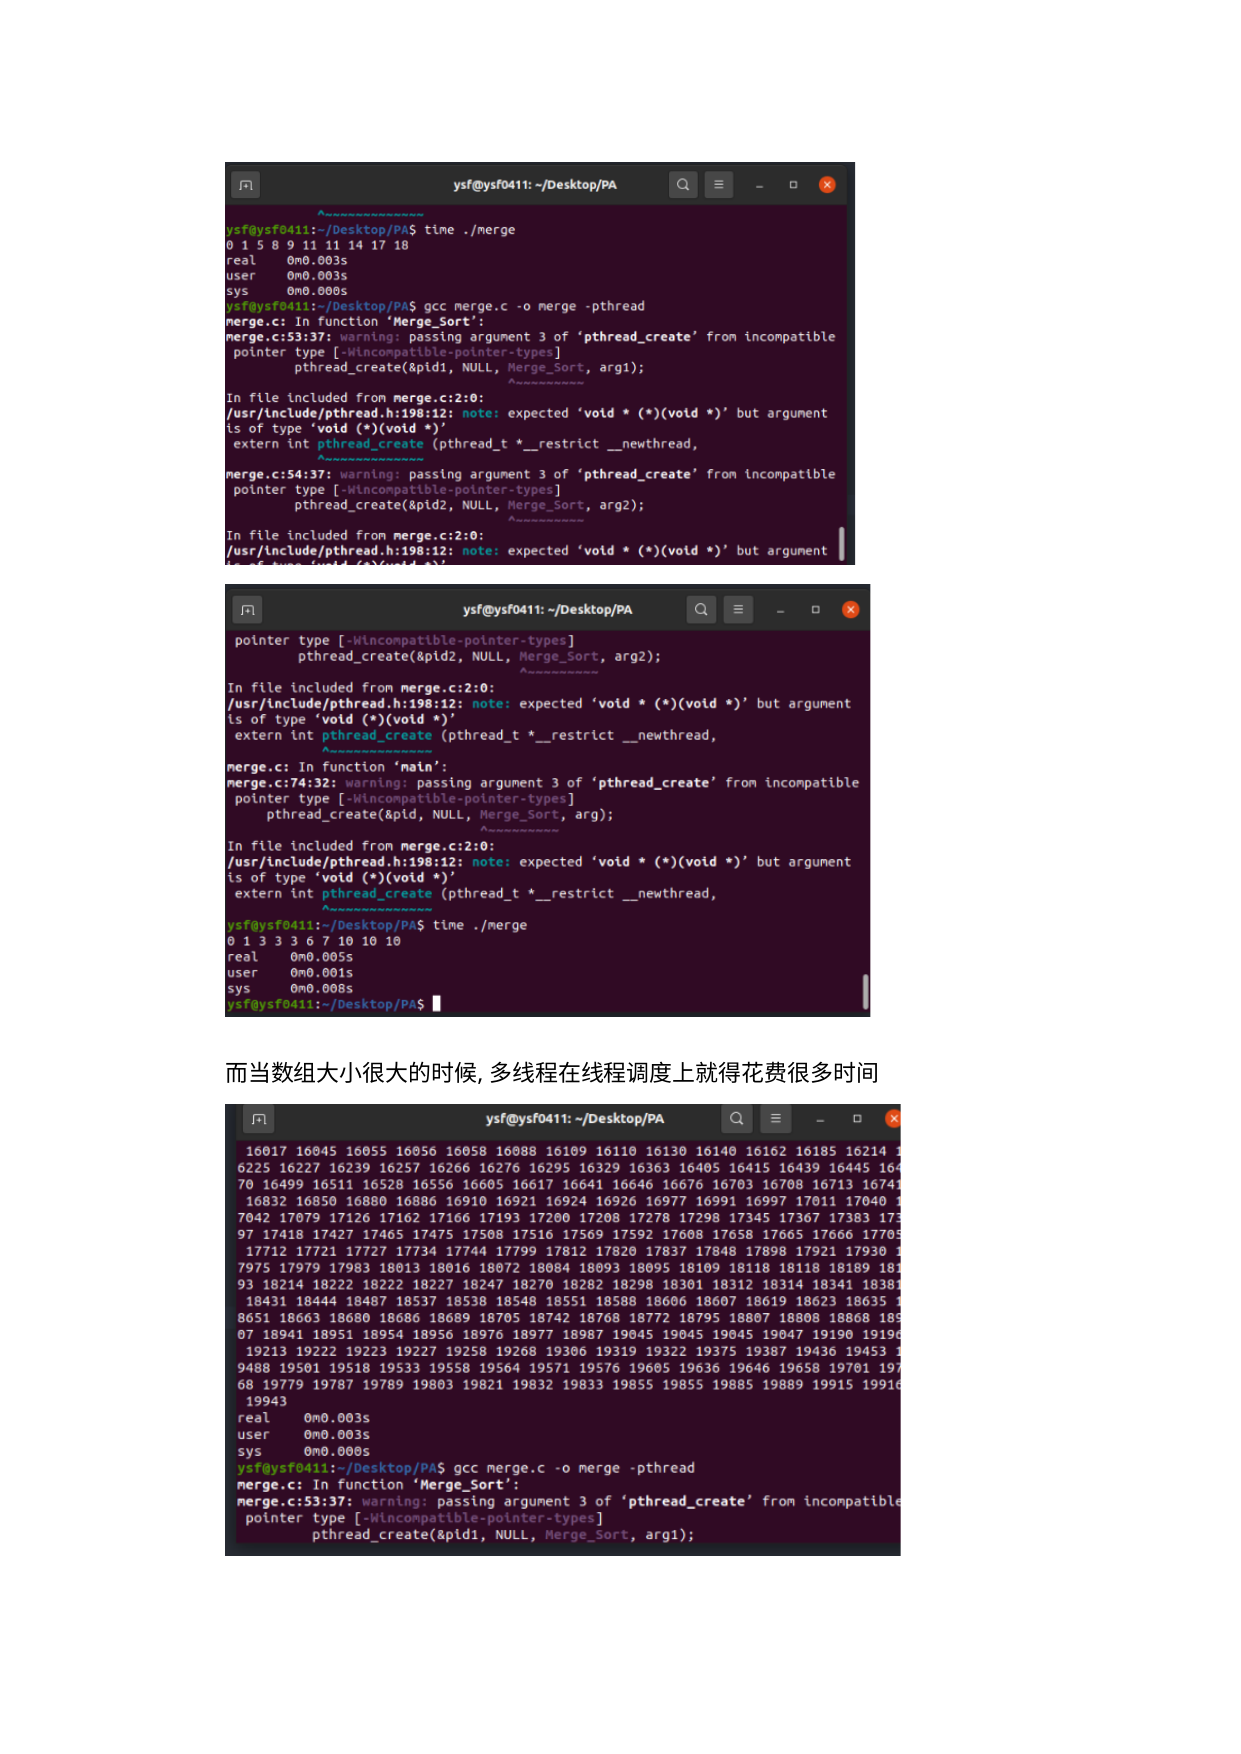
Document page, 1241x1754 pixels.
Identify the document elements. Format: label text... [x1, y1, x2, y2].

picture [225, 1104, 901, 1556]
picture [225, 162, 855, 565]
text 而当数组大小很大的时候, 多线程在线程调度上就得花费很多时间 [225, 1039, 1053, 1104]
picture [225, 584, 871, 1017]
